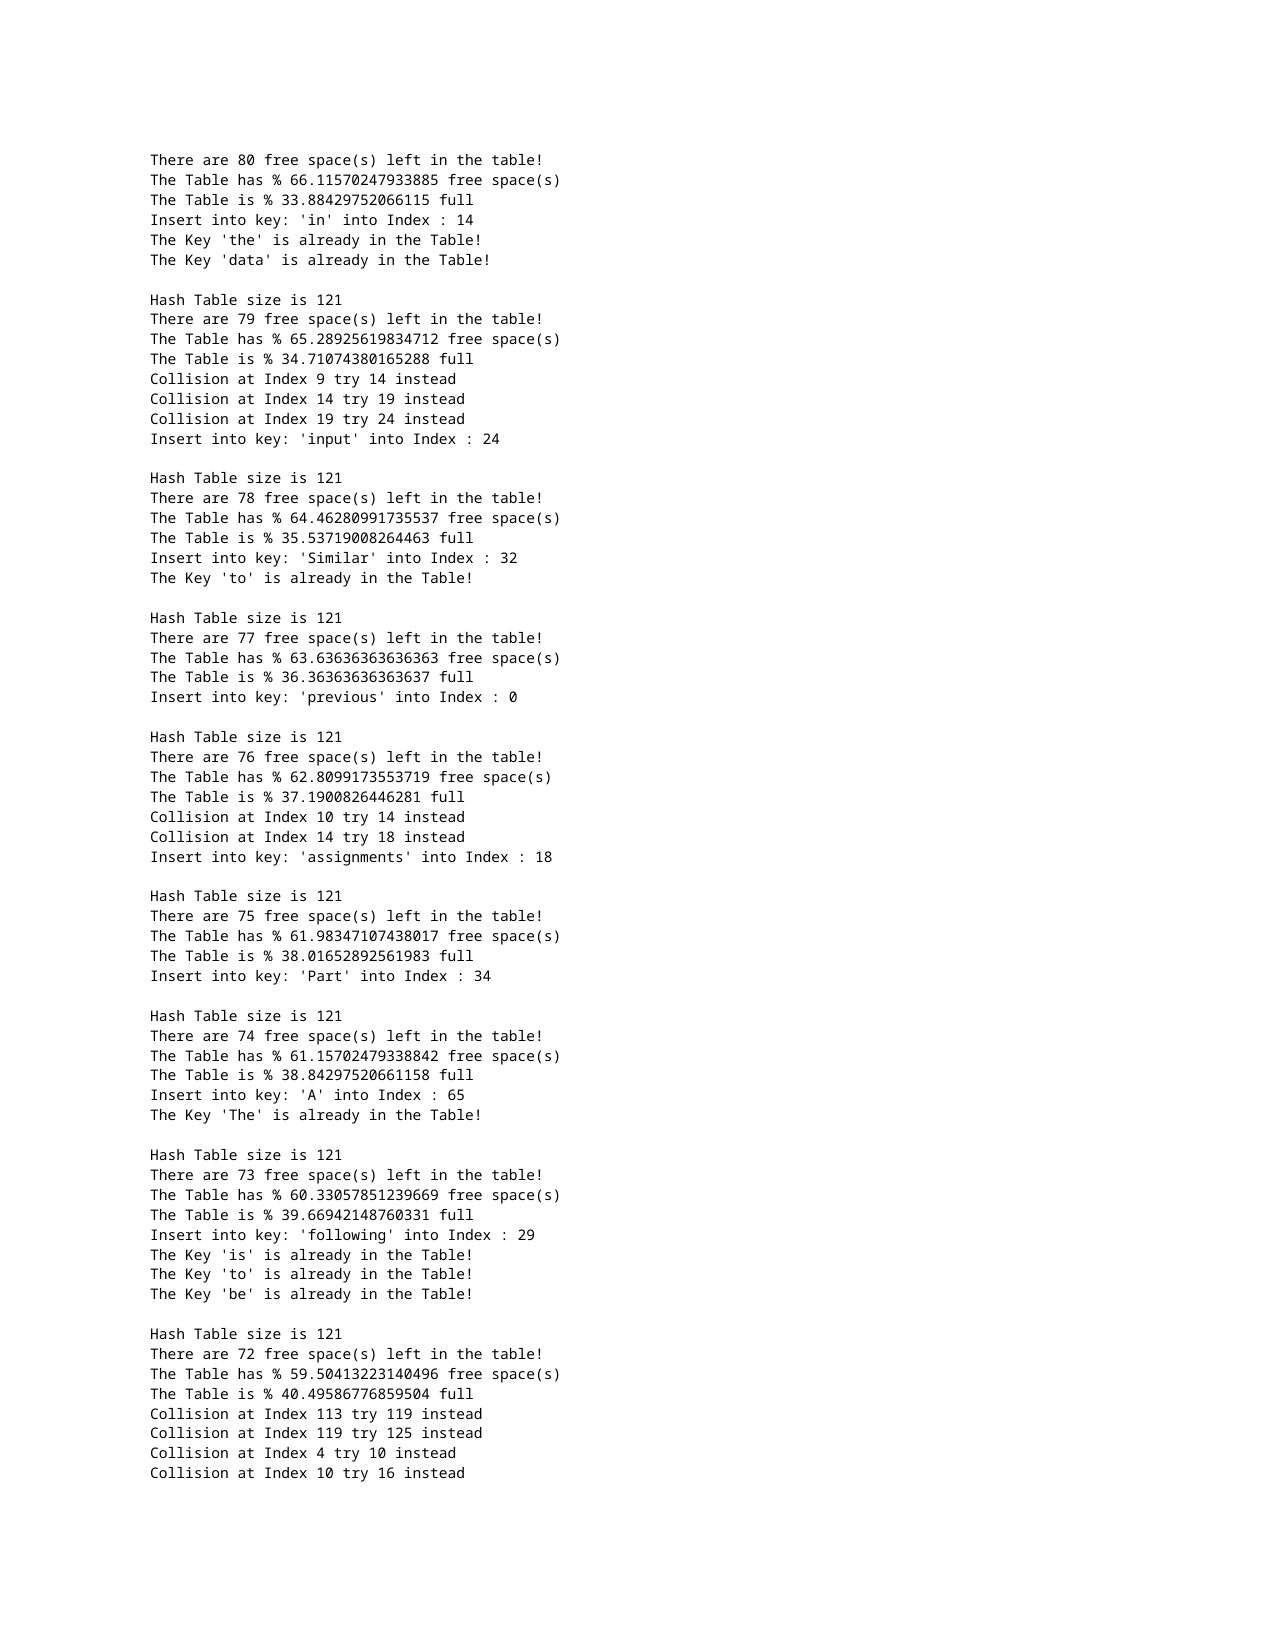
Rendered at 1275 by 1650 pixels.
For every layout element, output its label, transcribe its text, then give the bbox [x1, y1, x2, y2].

text Hash Table size is 121 [150, 1145, 1125, 1165]
text The Table is % 38.84297520661158 full [150, 1065, 1125, 1085]
text Insert into key: 'Part' into Index : 34 [150, 966, 1125, 986]
text The Table has % 63.63636363636363 free space(s) [150, 647, 1125, 667]
text There are 77 free space(s) left in the table! [150, 627, 1125, 647]
text Hash Table size is 121 [150, 727, 1125, 747]
text The Table is % 33.88429752066115 full [150, 190, 1125, 210]
text The Table has % 66.11570247933885 free space(s) [150, 170, 1125, 190]
text Collision at Index 113 try 119 instead [150, 1403, 1125, 1423]
text Collision at Index 119 try 125 instead [150, 1423, 1125, 1443]
text The Table has % 61.98347107438017 free space(s) [150, 926, 1125, 946]
text Insert into key: 'previous' into Index : 0 [150, 687, 1125, 707]
text Hash Table size is 121 [150, 289, 1125, 309]
text The Table has % 59.50413223140496 free space(s) [150, 1364, 1125, 1383]
text Collision at Index 14 try 19 instead [150, 389, 1125, 409]
text The Table is % 40.49586776859504 full [150, 1383, 1125, 1403]
text There are 72 free space(s) left in the table! [150, 1344, 1125, 1364]
text Collision at Index 19 try 24 instead [150, 409, 1125, 428]
text Insert into key: 'Similar' into Index : 32 [150, 548, 1125, 568]
text Hash Table size is 121 [150, 608, 1125, 627]
text Insert into key: 'following' into Index : 29 [150, 1224, 1125, 1244]
text The Table has % 60.33057851239669 free space(s) [150, 1184, 1125, 1204]
text Insert into key: 'assignments' into Index : 18 [150, 846, 1125, 866]
text The Key 'is' is already in the Table! [150, 1244, 1125, 1264]
text The Table is % 36.36363636363637 full [150, 667, 1125, 687]
text The Table has % 61.15702479338842 free space(s) [150, 1045, 1125, 1065]
text The Table is % 38.01652892561983 full [150, 946, 1125, 966]
text Hash Table size is 121 [150, 886, 1125, 906]
text Insert into key: 'in' into Index : 14 [150, 210, 1125, 229]
text Hash Table size is 121 [150, 1006, 1125, 1025]
text Insert into key: 'input' into Index : 24 [150, 428, 1125, 448]
text There are 80 free space(s) left in the table! [150, 150, 1125, 170]
text The Table has % 65.28925619834712 free space(s) [150, 329, 1125, 349]
text The Table is % 39.66942148760331 full [150, 1204, 1125, 1224]
text Collision at Index 14 try 18 instead [150, 826, 1125, 846]
text The Key 'The' is already in the Table! [150, 1105, 1125, 1125]
text Collision at Index 10 try 14 instead [150, 807, 1125, 826]
text The Key 'to' is already in the Table! [150, 568, 1125, 588]
text Hash Table size is 121 [150, 1324, 1125, 1344]
text The Key 'be' is already in the Table! [150, 1284, 1125, 1304]
text There are 75 free space(s) left in the table! [150, 906, 1125, 926]
text There are 74 free space(s) left in the table! [150, 1025, 1125, 1045]
text There are 73 free space(s) left in the table! [150, 1165, 1125, 1184]
text The Table has % 62.8099173553719 free space(s) [150, 767, 1125, 787]
text There are 76 free space(s) left in the table! [150, 747, 1125, 767]
text Hash Table size is 121 [150, 468, 1125, 488]
text The Table is % 34.71074380165288 full [150, 349, 1125, 369]
text The Key 'to' is already in the Table! [150, 1264, 1125, 1284]
text Collision at Index 4 try 10 instead [150, 1443, 1125, 1463]
text Collision at Index 10 try 16 instead [150, 1463, 1125, 1483]
text There are 79 free space(s) left in the table! [150, 309, 1125, 329]
text The Key 'the' is already in the Table! [150, 229, 1125, 249]
text Insert into key: 'A' into Index : 65 [150, 1085, 1125, 1105]
text The Table is % 37.1900826446281 full [150, 787, 1125, 807]
text The Table has % 64.46280991735537 free space(s) [150, 508, 1125, 528]
text Collision at Index 9 try 14 instead [150, 369, 1125, 389]
text There are 78 free space(s) left in the table! [150, 488, 1125, 508]
text The Table is % 35.53719008264463 full [150, 528, 1125, 548]
text The Key 'data' is already in the Table! [150, 249, 1125, 269]
